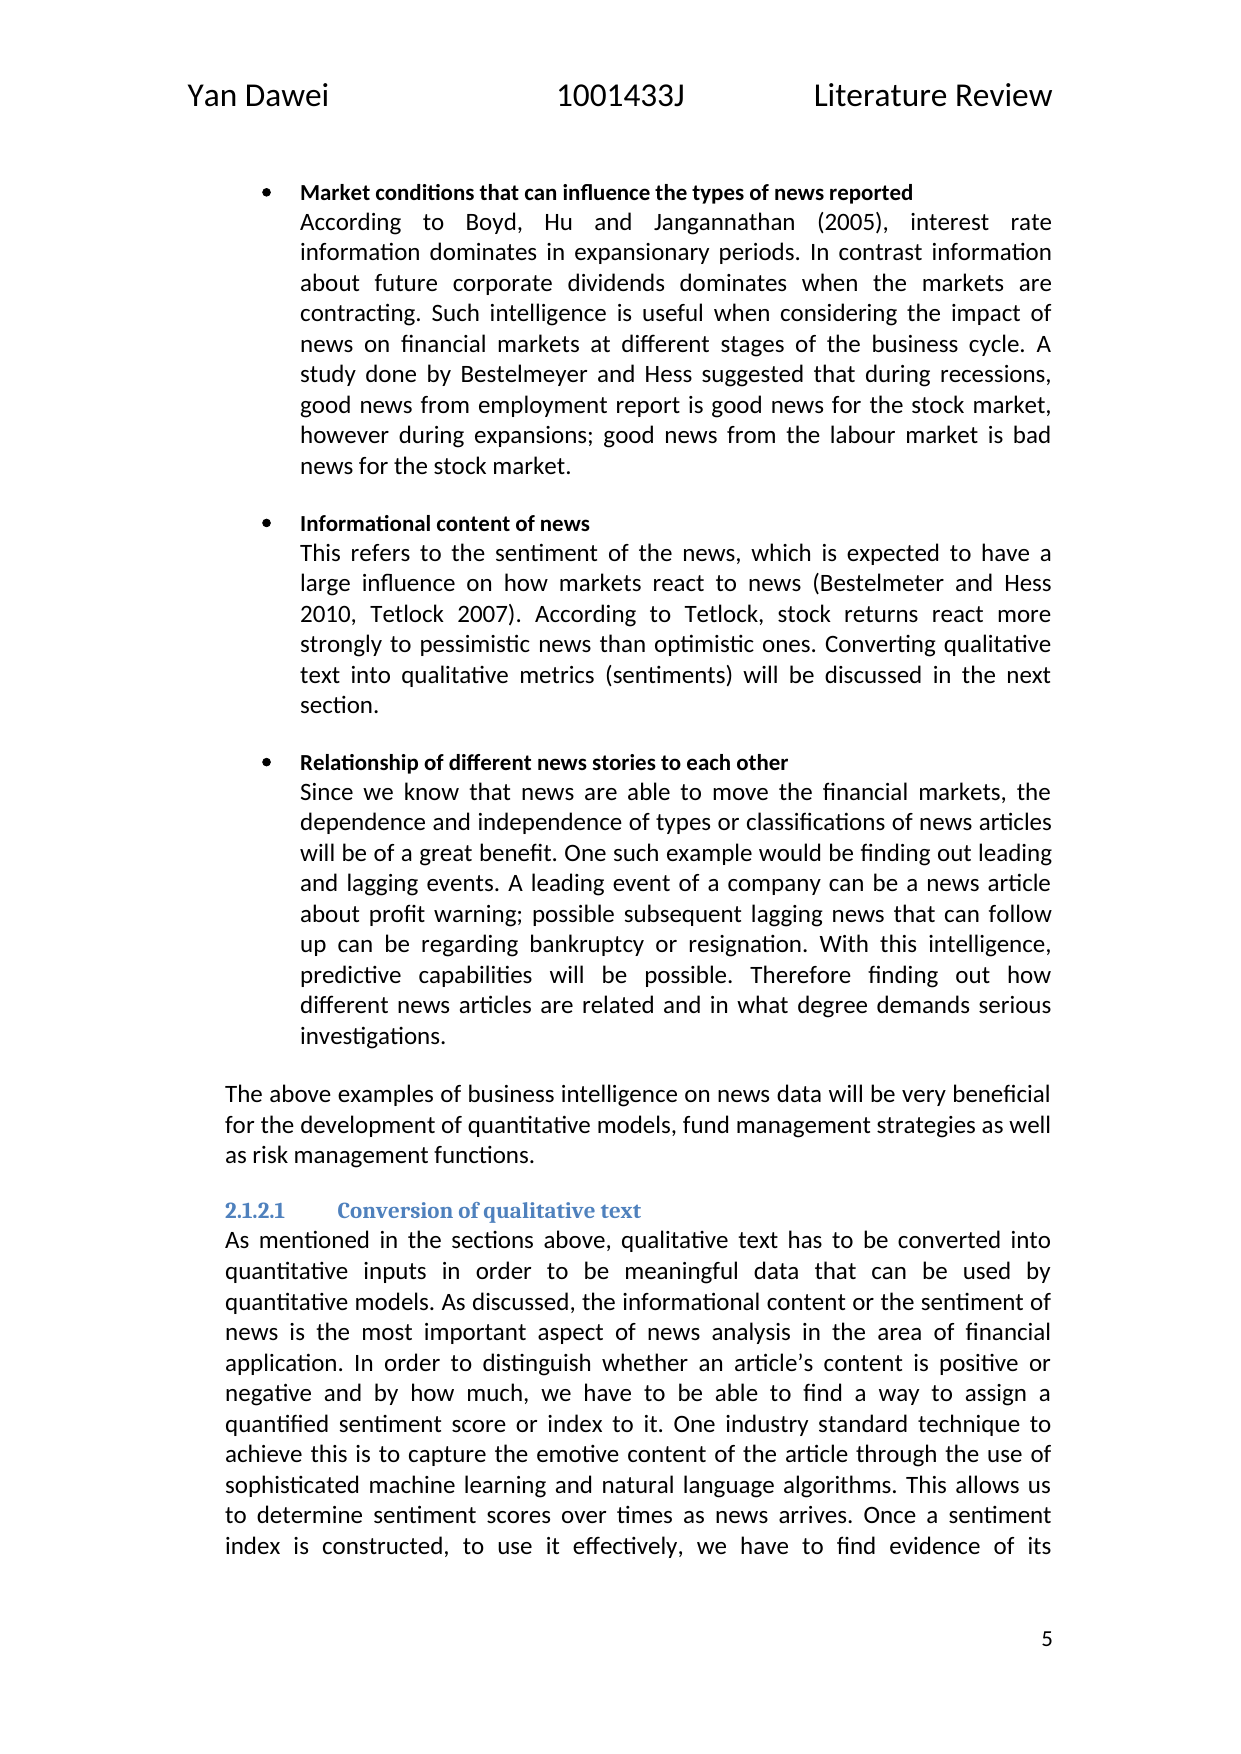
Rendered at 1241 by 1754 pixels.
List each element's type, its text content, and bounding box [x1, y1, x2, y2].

list Relationship of different news stories to each other [262, 748, 1053, 776]
list Informational content of news [262, 509, 1053, 537]
list According to Boyd, Hu and Jangannathan (2005), interest rate information dominates in expansionary periods. In contrast information about future corporate dividends dominates when the markets are contracting. Such intelligence is useful when considering the impact of news on financial markets at different stages of the business cycle. A study done by Bestelmeyer and Hess suggested that during recessions, good news from employment report is good news for the stock market, however during expansions; good news from the labour market is bad news for the stock market. [300, 206, 1053, 481]
list Since we know that news are able to move the financial markets, the dependence and independence of types or classifications of news articles will be of a great benefit. One such example would be finding out leading and lagging events. A leading event of a company can be a news article about profit warning; possible subsequent lagging news that can follow up can be regarding bankruptcy or resignation. With this intelligence, predictive capabilities will be possible. Therefore finding out how different news articles are related and in what degree demands serious investigations. [300, 776, 1053, 1051]
text The above examples of business intelligence on news data will be very beneficial for the development of quantitative models, fund management strategies as well as risk management functions. [225, 1079, 1053, 1170]
list This refers to the sentiment of the news, which is expected to have a large influence on how markets react to news (Bestelmeter and Hess 2010, Tetlock 2007). According to Tetlock, stock returns react more strongly to pessimistic news than optimistic ones. Converting qualitative text into qualitative metrics (sentiments) will be discussed in the next section. [300, 537, 1053, 720]
subtitle Conversion of qualitative text [225, 1198, 1053, 1224]
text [225, 1224, 1053, 1560]
list Market conditions that can influence the types of news reported [262, 178, 1053, 206]
